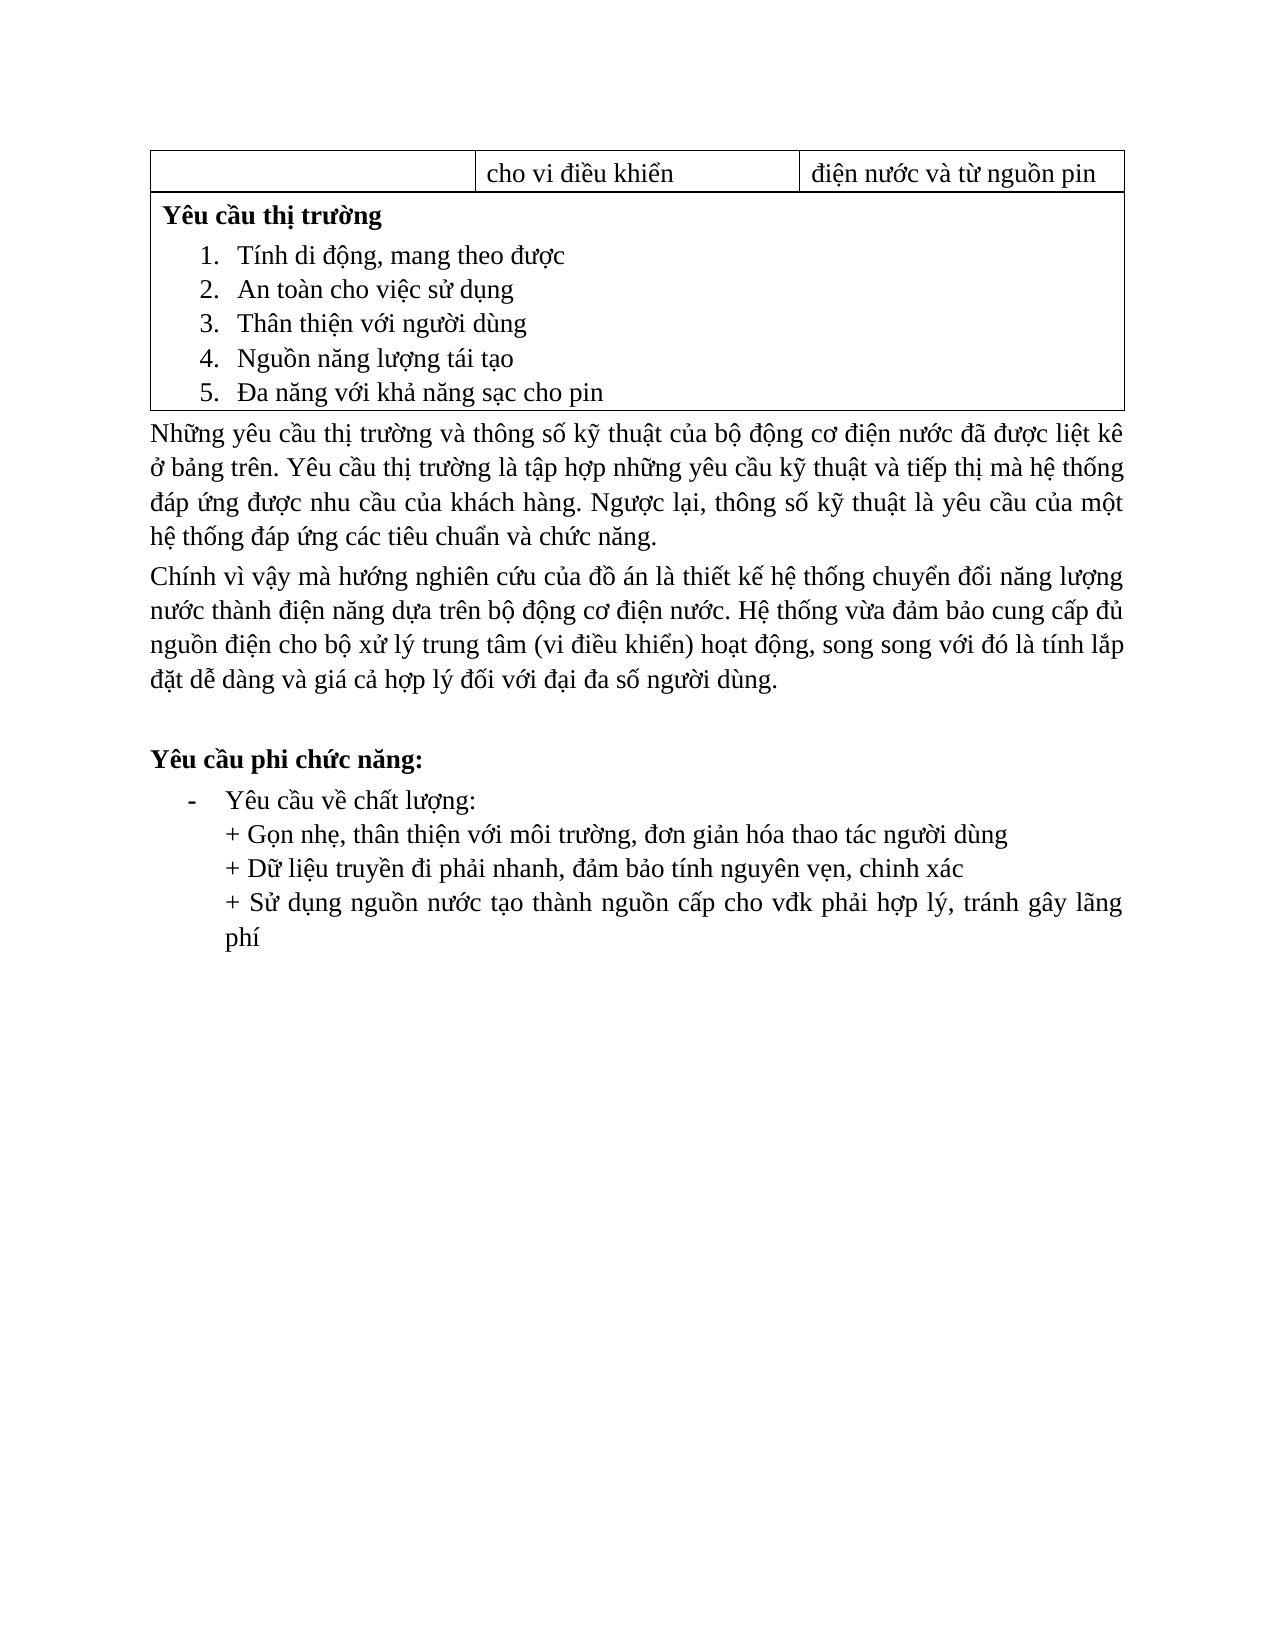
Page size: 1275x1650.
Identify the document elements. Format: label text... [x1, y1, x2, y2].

list Yêu cầu về chất lượng: [187, 784, 1125, 815]
list + Dữ liệu truyền đi phải nhanh, đảm bảo tính nguyên vẹn, chinh xác [225, 852, 1125, 883]
list + Gọn nhẹ, thân thiện với môi trường, đơn giản hóa thao tác người dùng [225, 818, 1125, 849]
table_cell 5 [151, 151, 475, 191]
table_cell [476, 151, 799, 191]
list + Sử dụng nguồn nước tạo thành nguồn cấp cho vđk phải hợp lý, tránh gây lãng phí [225, 886, 1125, 952]
text Những yêu cầu thị trường và thông số kỹ thuật của bộ động cơ điện nước đã được liệt kê ở bảng trên. Yêu cầu thị trường là tập hợp những yêu cầu kỹ thuật và tiếp thị mà hệ thống đáp ứng được nhu cầu của khách hàng. Ngược lại, thông số kỹ thuật là yêu cầu của một hệ thống đáp ứng các tiêu chuẩn và chức năng. [150, 417, 1125, 551]
text Yêu cầu phi chức năng: [150, 743, 1125, 775]
table_cell Yêu cầu thị trường Tính di động, mang theo được An toàn cho việc sử dụng Thân thiện với người dùng Nguồn năng lượng tái tạo Đa năng với khả năng sạc cho pin [151, 193, 1124, 410]
text Chính vì vậy mà hướng nghiên cứu của đồ án là thiết kế hệ thống chuyển đổi năng lượng nước thành điện năng dựa trên bộ động cơ điện nước. Hệ thống vừa đảm bảo cung cấp đủ nguồn điện cho bộ xử lý trung tâm (vi điều khiển) hoạt động, song song với đó là tính lắp đặt dễ dàng và giá cả hợp lý đối với đại đa số người dùng. [150, 560, 1125, 694]
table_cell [800, 151, 1124, 191]
